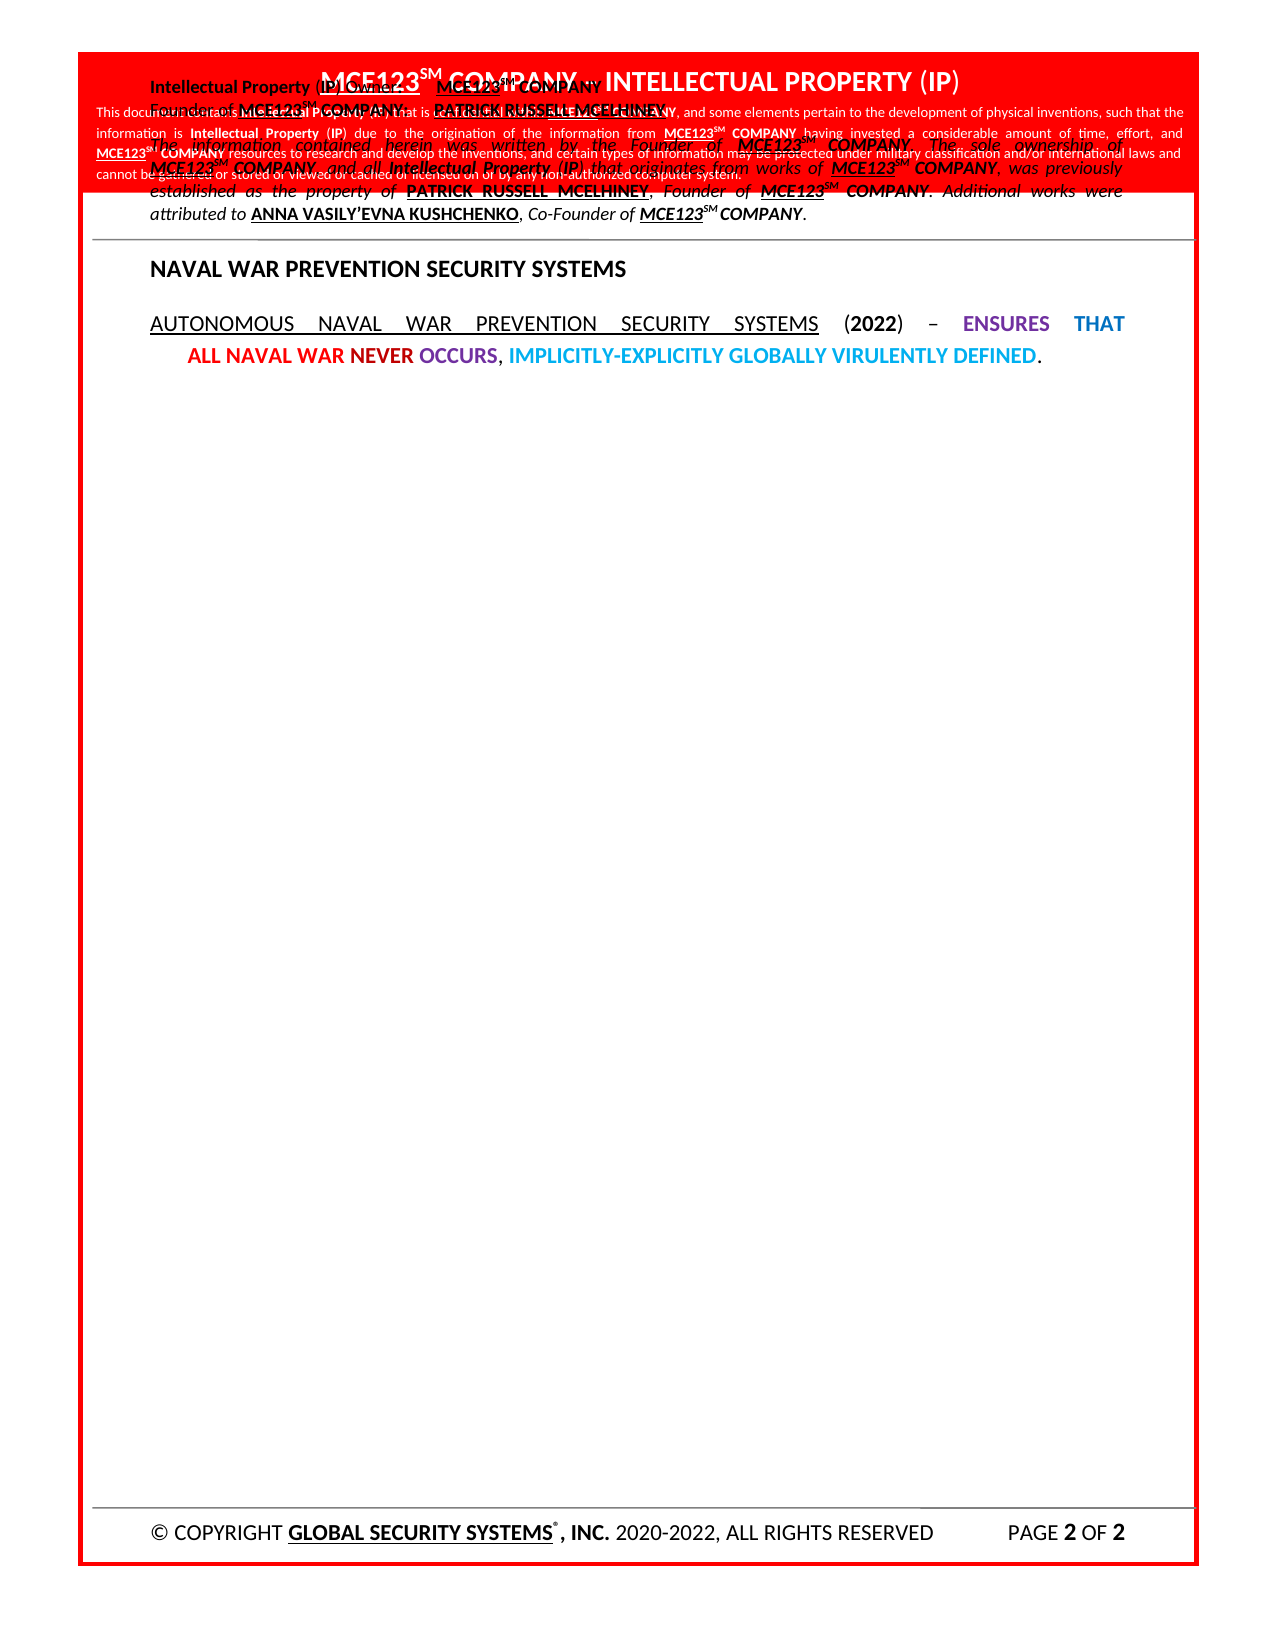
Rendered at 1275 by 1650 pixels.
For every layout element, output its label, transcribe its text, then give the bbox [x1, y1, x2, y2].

text NAVAL WAR PREVENTION SECURITY SYSTEMS [150, 253, 1125, 284]
text AUTONOMOUS NAVAL WAR PREVENTION SECURITY SYSTEMS (2022) – ENSURES THAT ALL NAVAL WAR NEVER OCCURS, IMPLICITLY-EXPLICITLY GLOBALLY VIRULENTLY DEFINED. [150, 309, 1125, 369]
